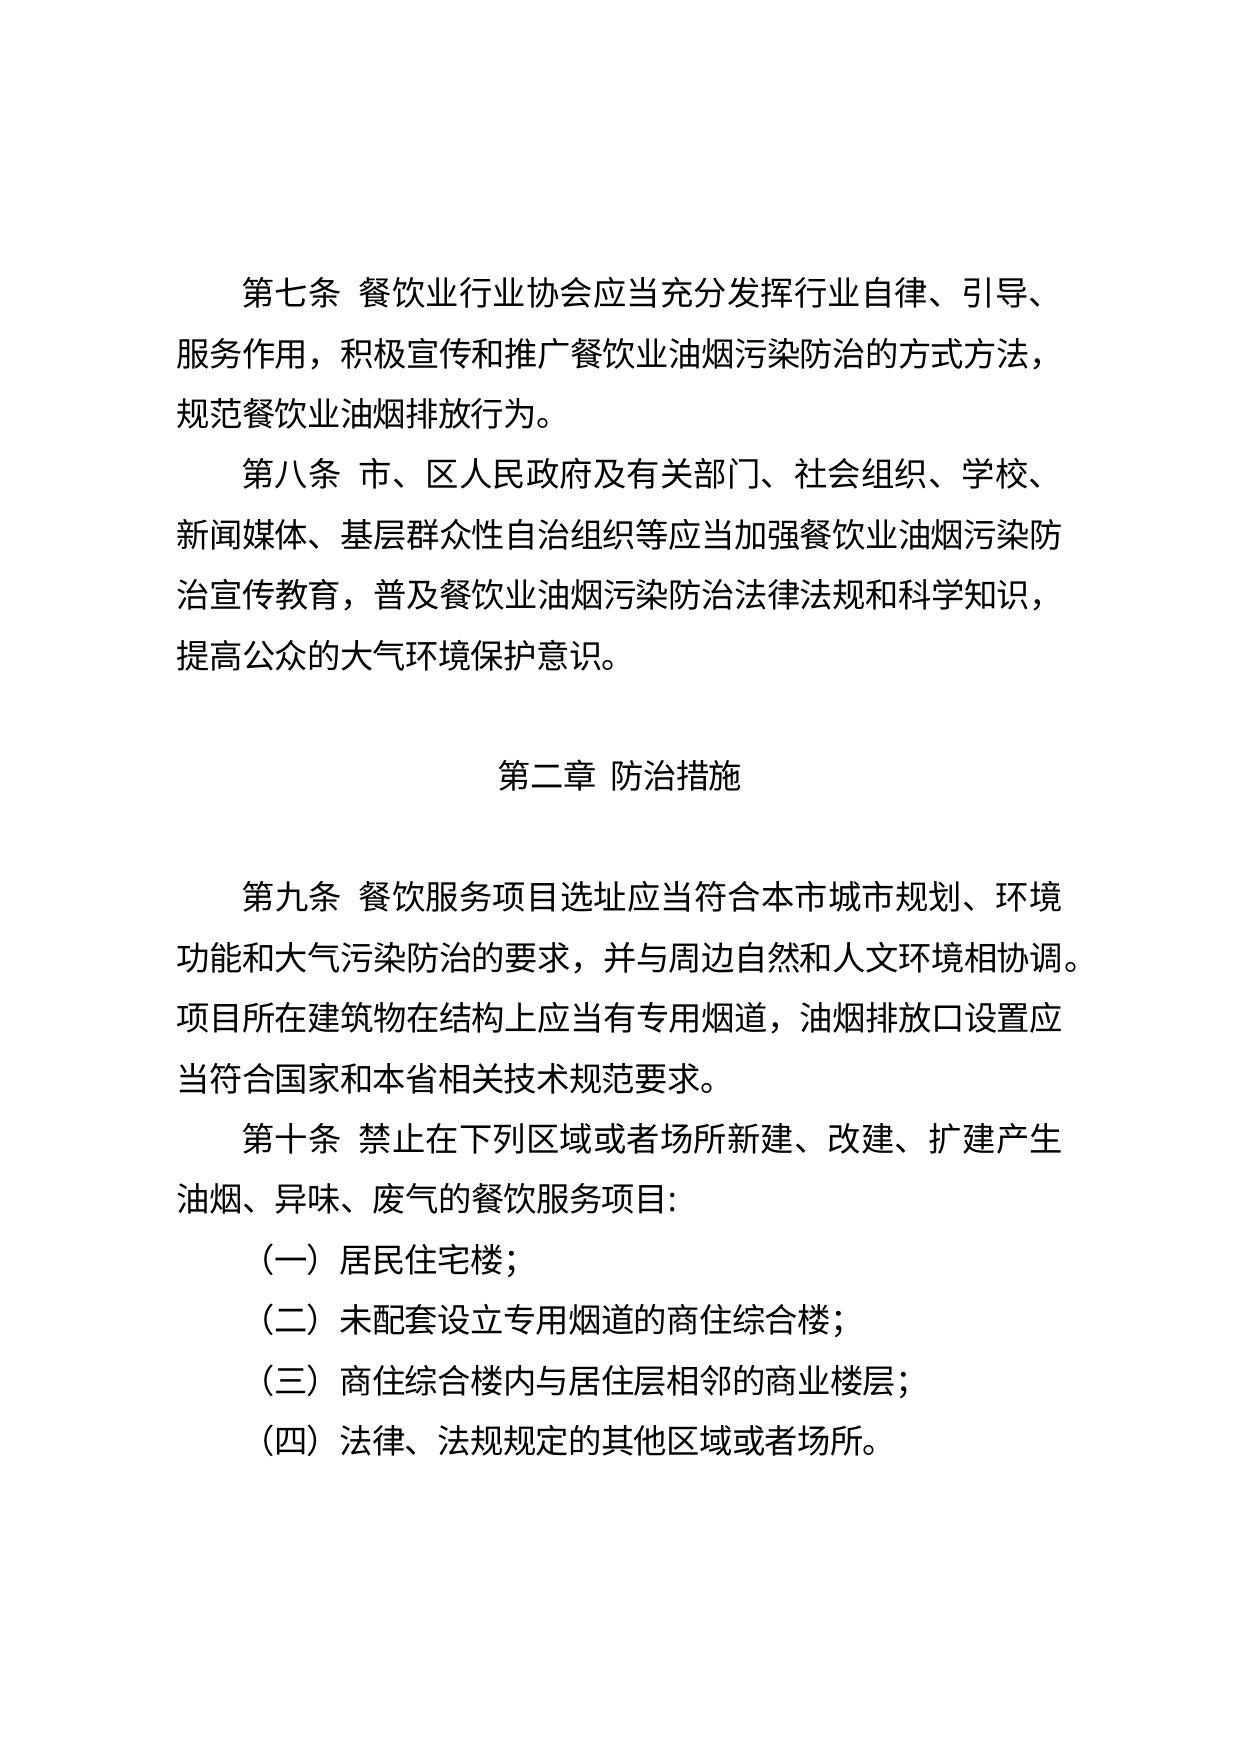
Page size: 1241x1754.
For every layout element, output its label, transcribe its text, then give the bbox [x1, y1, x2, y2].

text 第七条 餐饮业行业协会应当充分发挥行业自律、引导、服务作用，积极宣传和推广餐饮业油烟污染防治的方式方法，规范餐饮业油烟排放行为。 [176, 255, 1064, 436]
text （四）法律、法规规定的其他区域或者场所。 [176, 1403, 1064, 1463]
text 第九条 餐饮服务项目选址应当符合本市城市规划、环境功能和大气污染防治的要求，并与周边自然和人文环境相协调。项目所在建筑物在结构上应当有专用烟道，油烟排放口设置应当符合国家和本省相关技术规范要求。 [176, 859, 1064, 1101]
text 第十条 禁止在下列区域或者场所新建、改建、扩建产生油烟、异味、废气的餐饮服务项目: [176, 1101, 1064, 1221]
text 第八条 市、区人民政府及有关部门、社会组织、学校、新闻媒体、基层群众性自治组织等应当加强餐饮业油烟污染防治宣传教育，普及餐饮业油烟污染防治法律法规和科学知识，提高公众的大气环境保护意识。 [176, 436, 1064, 678]
text （三）商住综合楼内与居住层相邻的商业楼层； [176, 1342, 1064, 1403]
text （一）居民住宅楼； [176, 1221, 1064, 1282]
text 第二章 防治措施 [176, 738, 1064, 798]
text （二）未配套设立专用烟道的商住综合楼； [176, 1282, 1064, 1342]
